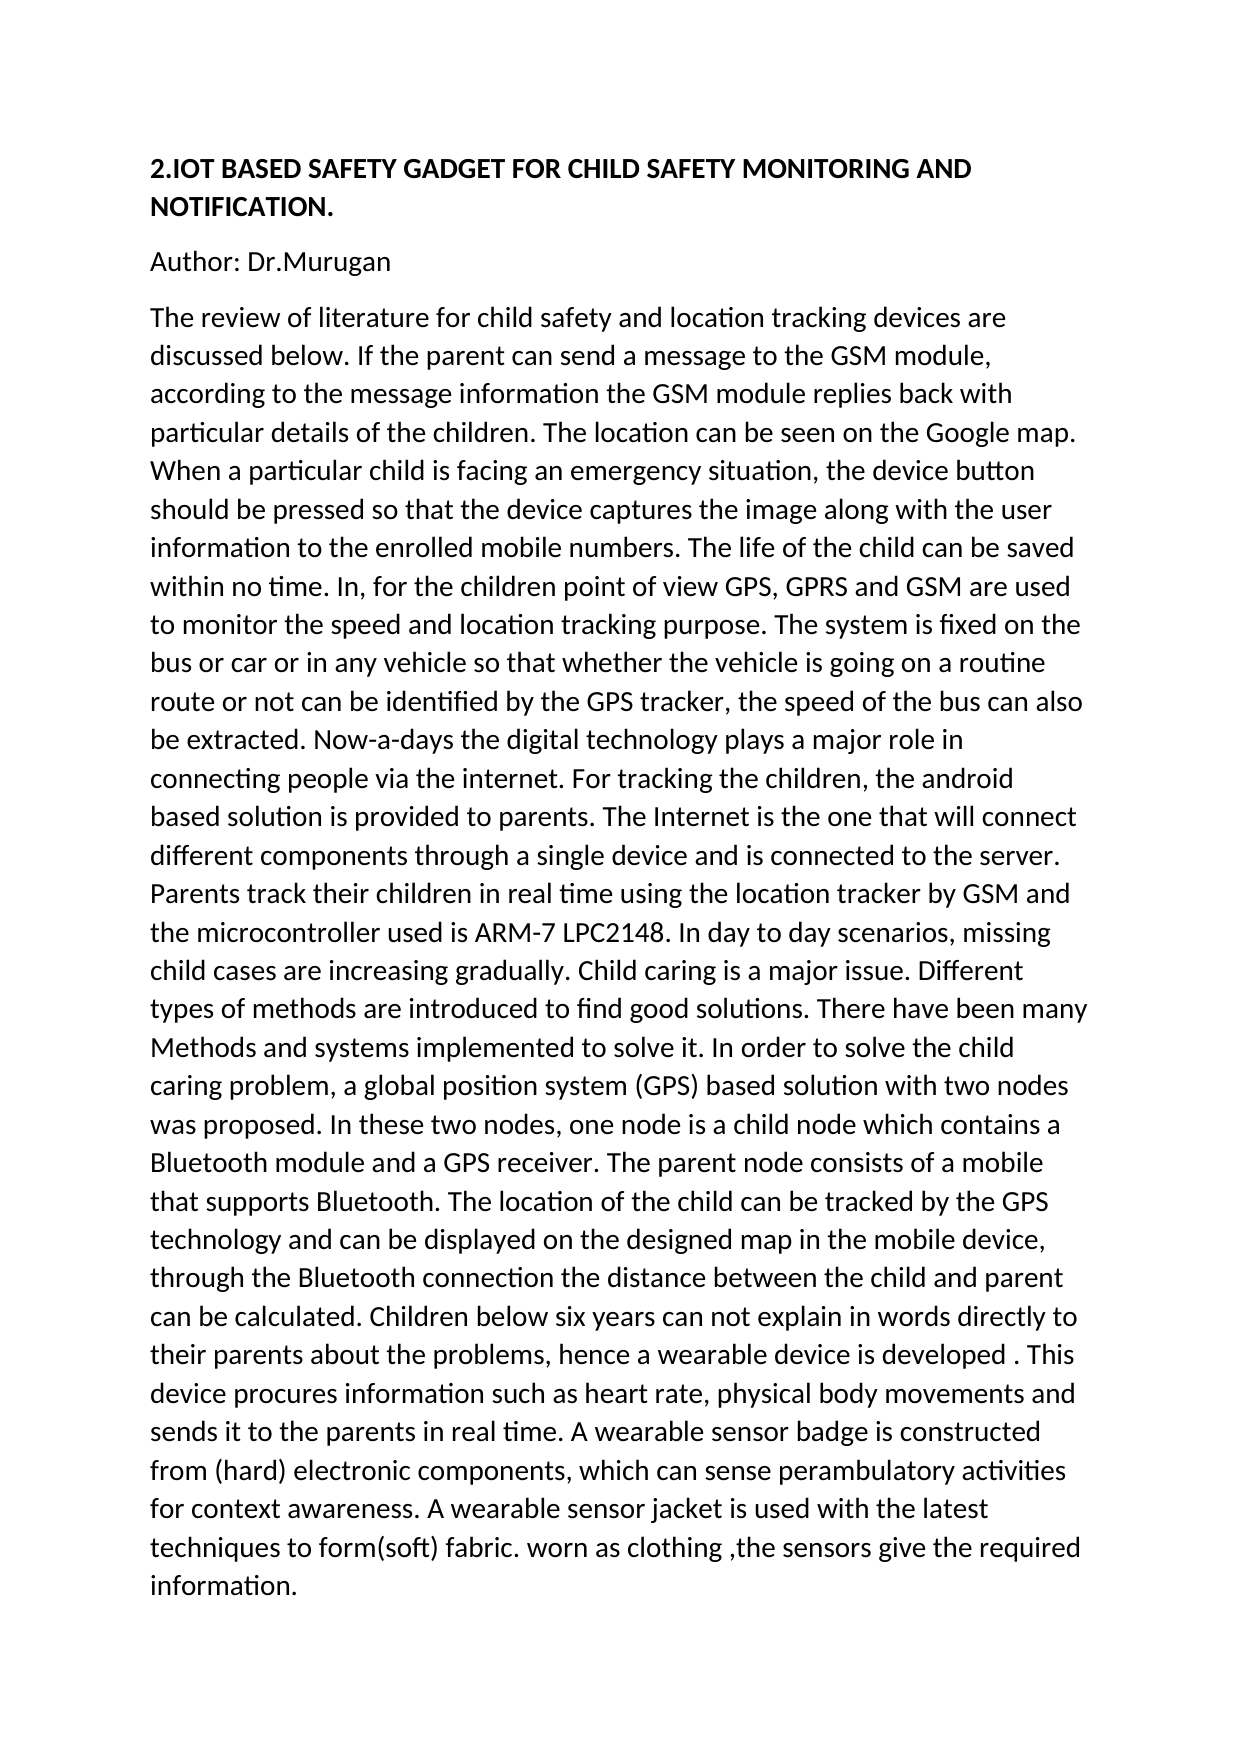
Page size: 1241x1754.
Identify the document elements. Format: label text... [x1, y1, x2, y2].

text Author: Dr.Murugan [150, 243, 1090, 279]
text 2.IOT BASED SAFETY GADGET FOR CHILD SAFETY MONITORING AND NOTIFICATION. [150, 150, 1090, 224]
text The review of literature for child safety and location tracking devices are discussed below. If the parent can send a message to the GSM module, according to the message information the GSM module replies back with particular details of the children. The location can be seen on the Google map. When a particular child is facing an emergency situation, the device button should be pressed so that the device captures the image along with the user information to the enrolled mobile numbers. The life of the child can be saved within no time. In, for the children point of view GPS, GPRS and GSM are used to monitor the speed and location tracking purpose. The system is fixed on the bus or car or in any vehicle so that whether the vehicle is going on a routine route or not can be identified by the GPS tracker, the speed of the bus can also be extracted. Now-a-days the digital technology plays a major role in connecting people via the internet. For tracking the children, the android based solution is provided to parents. The Internet is the one that will connect different components through a single device and is connected to the server. Parents track their children in real time using the location tracker by GSM and the microcontroller used is ARM-7 LPC2148. In day to day scenarios, missing child cases are increasing gradually. Child caring is a major issue. Different types of methods are introduced to find good solutions. There have been many Methods and systems implemented to solve it. In order to solve the child caring problem, a global position system (GPS) based solution with two nodes was proposed. In these two nodes, one node is a child node which contains a Bluetooth module and a GPS receiver. The parent node consists of a mobile that supports Bluetooth. The location of the child can be tracked by the GPS technology and can be displayed on the designed map in the mobile device, through the Bluetooth connection the distance between the child and parent can be calculated. Children below six years can not explain in words directly to their parents about the problems, hence a wearable device is developed . This device procures information such as heart rate, physical body movements and sends it to the parents in real time. A wearable sensor badge is constructed from (hard) electronic components, which can sense perambulatory activities for context awareness. A wearable sensor jacket is used with the latest techniques to form(soft) fabric. worn as clothing ,the sensors give the required information. [150, 299, 1090, 1603]
